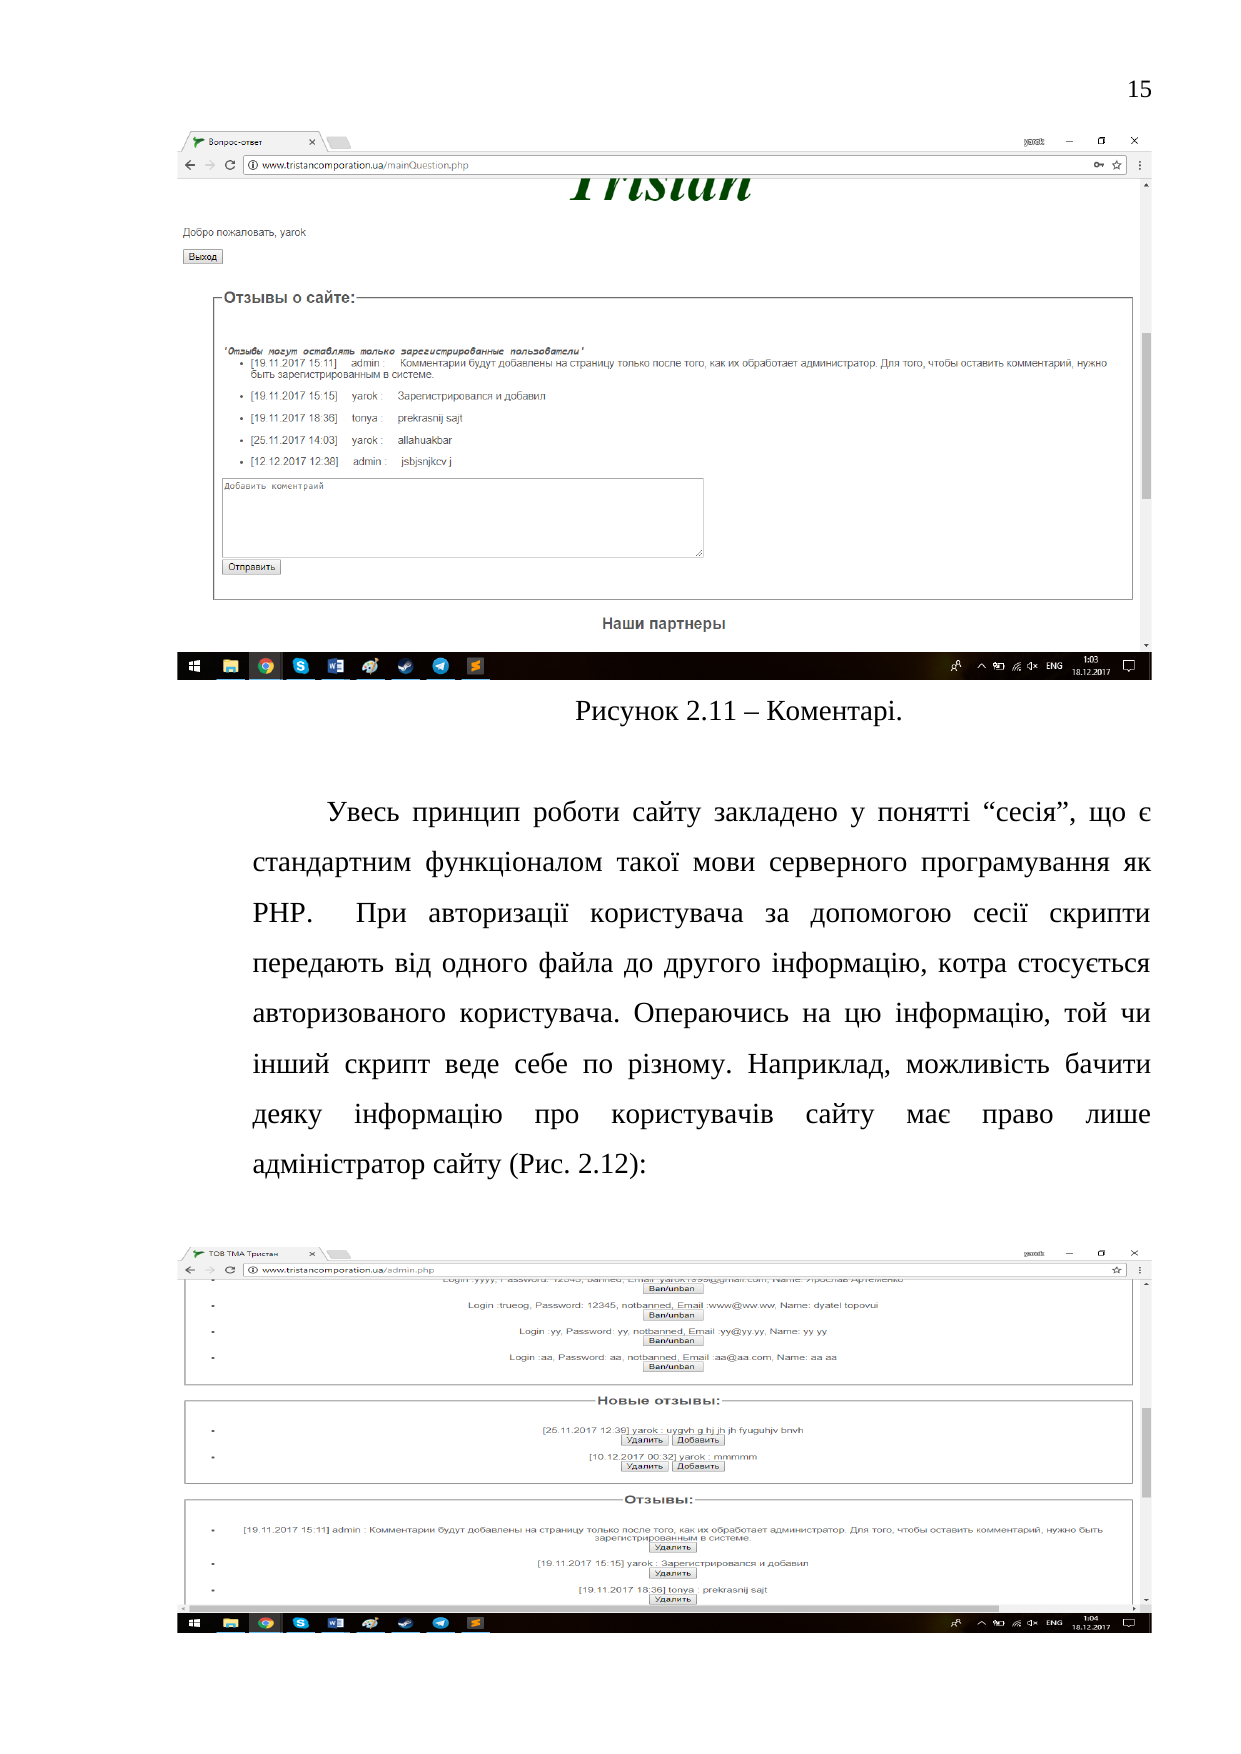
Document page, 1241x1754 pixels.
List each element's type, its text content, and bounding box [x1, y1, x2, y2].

text Рисунок 2.11 – Коментарі. [252, 693, 1152, 727]
text Увесь принцип роботи сайту закладено у понятті “сесія”, що є стандартним функціоналом такої мови серверного програмування як PHP. При авторизації користувача за допомогою сесії скрипти передають від одного файла до другого інформацію, котра стосується авторизованого користувача. Операючись на цю інформацію, той чи інший скрипт веде себе по різному. Наприклад, можливість бачити деяку інформацію про користувачів сайту має право лише адміністратор сайту (Рис. 2.12): [252, 794, 1152, 1180]
picture [177, 1247, 1152, 1633]
picture [177, 131, 1152, 680]
